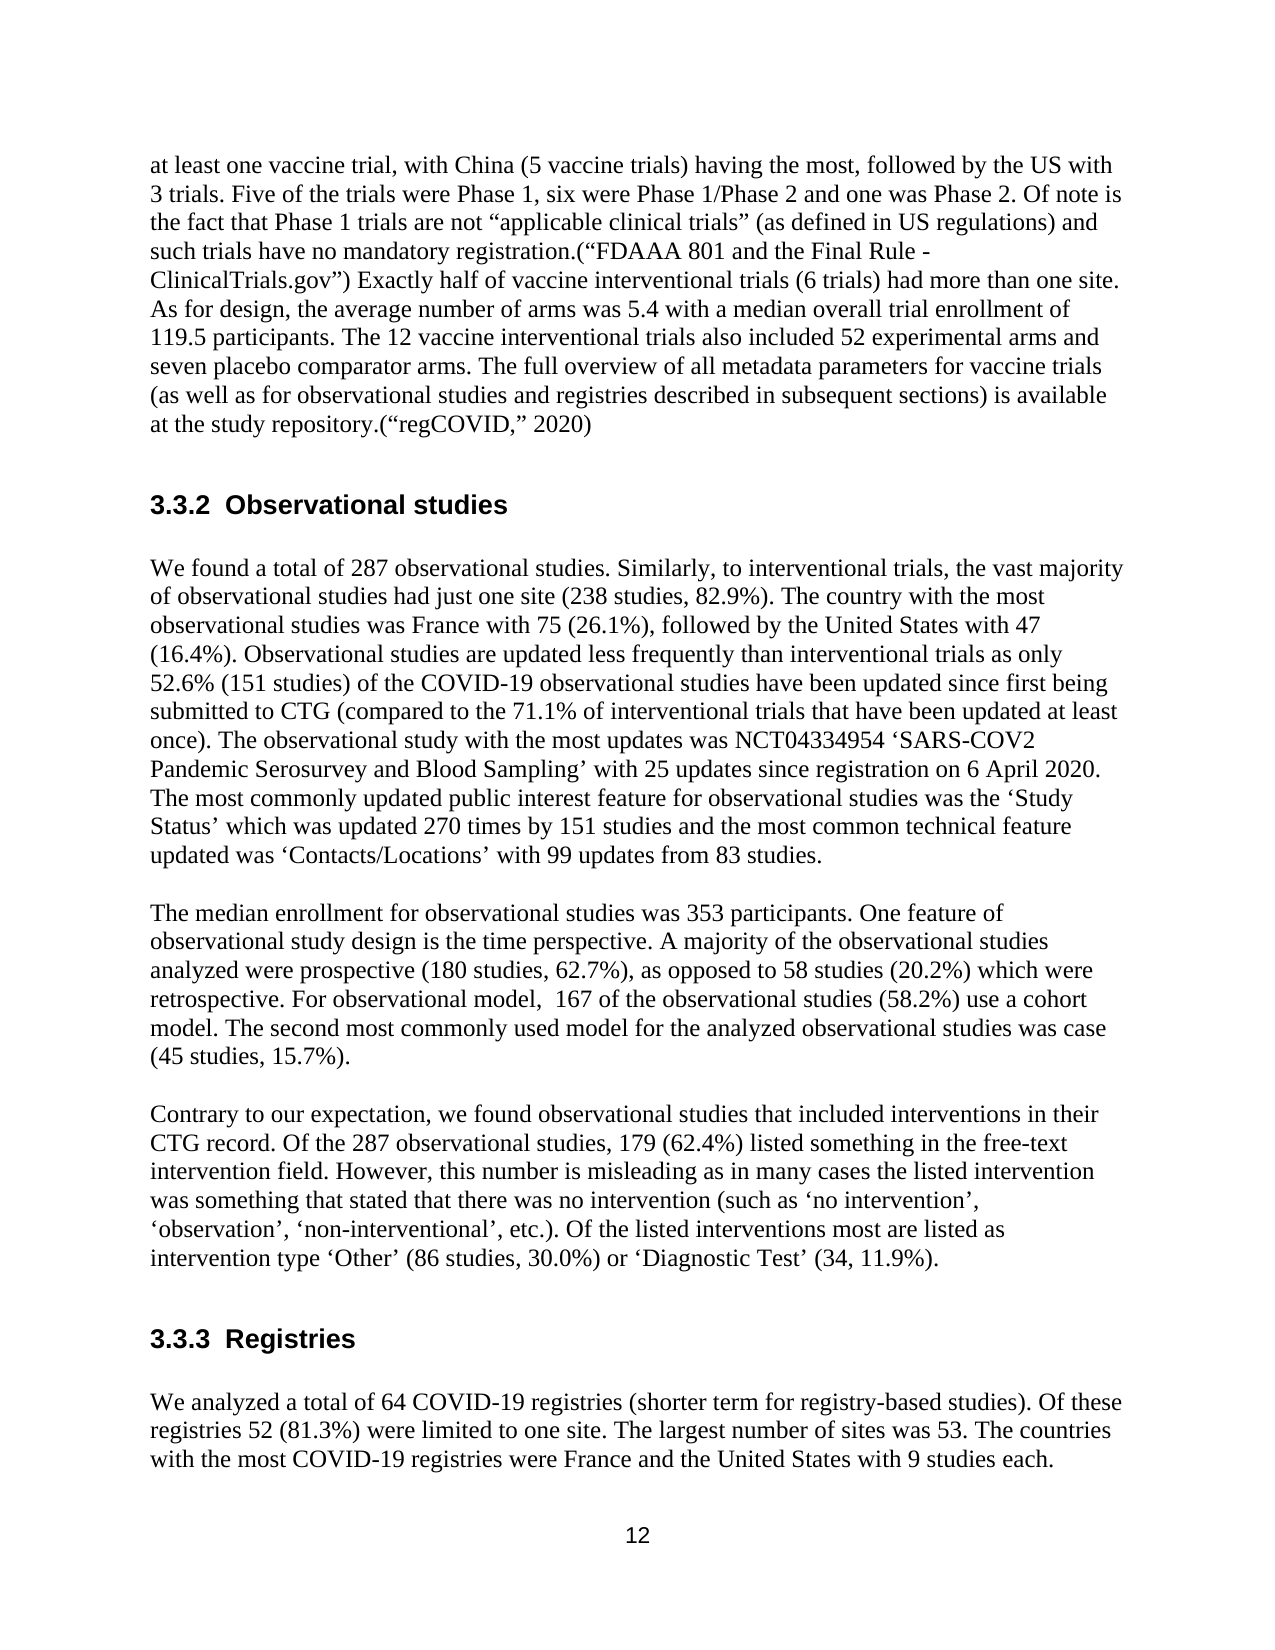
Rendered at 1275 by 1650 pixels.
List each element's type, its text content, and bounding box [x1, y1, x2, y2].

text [150, 150, 1125, 437]
text We found a total of 287 observational studies. Similarly, to interventional trials, the vast majority of observational studies had just one site (238 studies, 82.9%). The country with the most observational studies was France with 75 (26.1%), followed by the United States with 47 (16.4%). Observational studies are updated less frequently than interventional trials as only 52.6% (151 studies) of the COVID-19 observational studies have been updated since first being submitted to CTG (compared to the 71.1% of interventional trials that have been updated at least once). The observational study with the most updates was NCT04334954 ‘SARS-COV2 Pandemic Serosurvey and Blood Sampling’ with 25 updates since registration on 6 April 2020. The most commonly updated public interest feature for observational studies was the ‘Study Status’ which was updated 270 times by 151 studies and the most common technical feature updated was ‘Contacts/Locations’ with 99 updates from 83 studies. [150, 553, 1125, 869]
text The median enrollment for observational studies was 353 participants. One feature of observational study design is the time perspective. A majority of the observational studies analyzed were prospective (180 studies, 62.7%), as opposed to 58 studies (20.2%) which were retrospective. For observational model, 167 of the observational studies (58.2%) use a cohort model. The second most commonly used model for the analyzed observational studies was case (45 studies, 15.7%). [150, 898, 1125, 1070]
text Contrary to our expectation, we found observational studies that included interventions in their CTG record. Of the 287 observational studies, 179 (62.4%) listed something in the free-text intervention field. However, this number is misleading as in many cases the listed intervention was something that stated that there was no intervention (such as ‘no intervention’, ‘observation’, ‘non-interventional’, etc.). Of the listed interventions most are listed as intervention type ‘Other’ (86 studies, 30.0%) or ‘Diagnostic Test’ (34, 11.9%). [150, 1099, 1125, 1271]
subtitle Observational studies [150, 489, 1125, 520]
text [150, 1387, 1125, 1473]
subtitle Registries [150, 1323, 1125, 1354]
